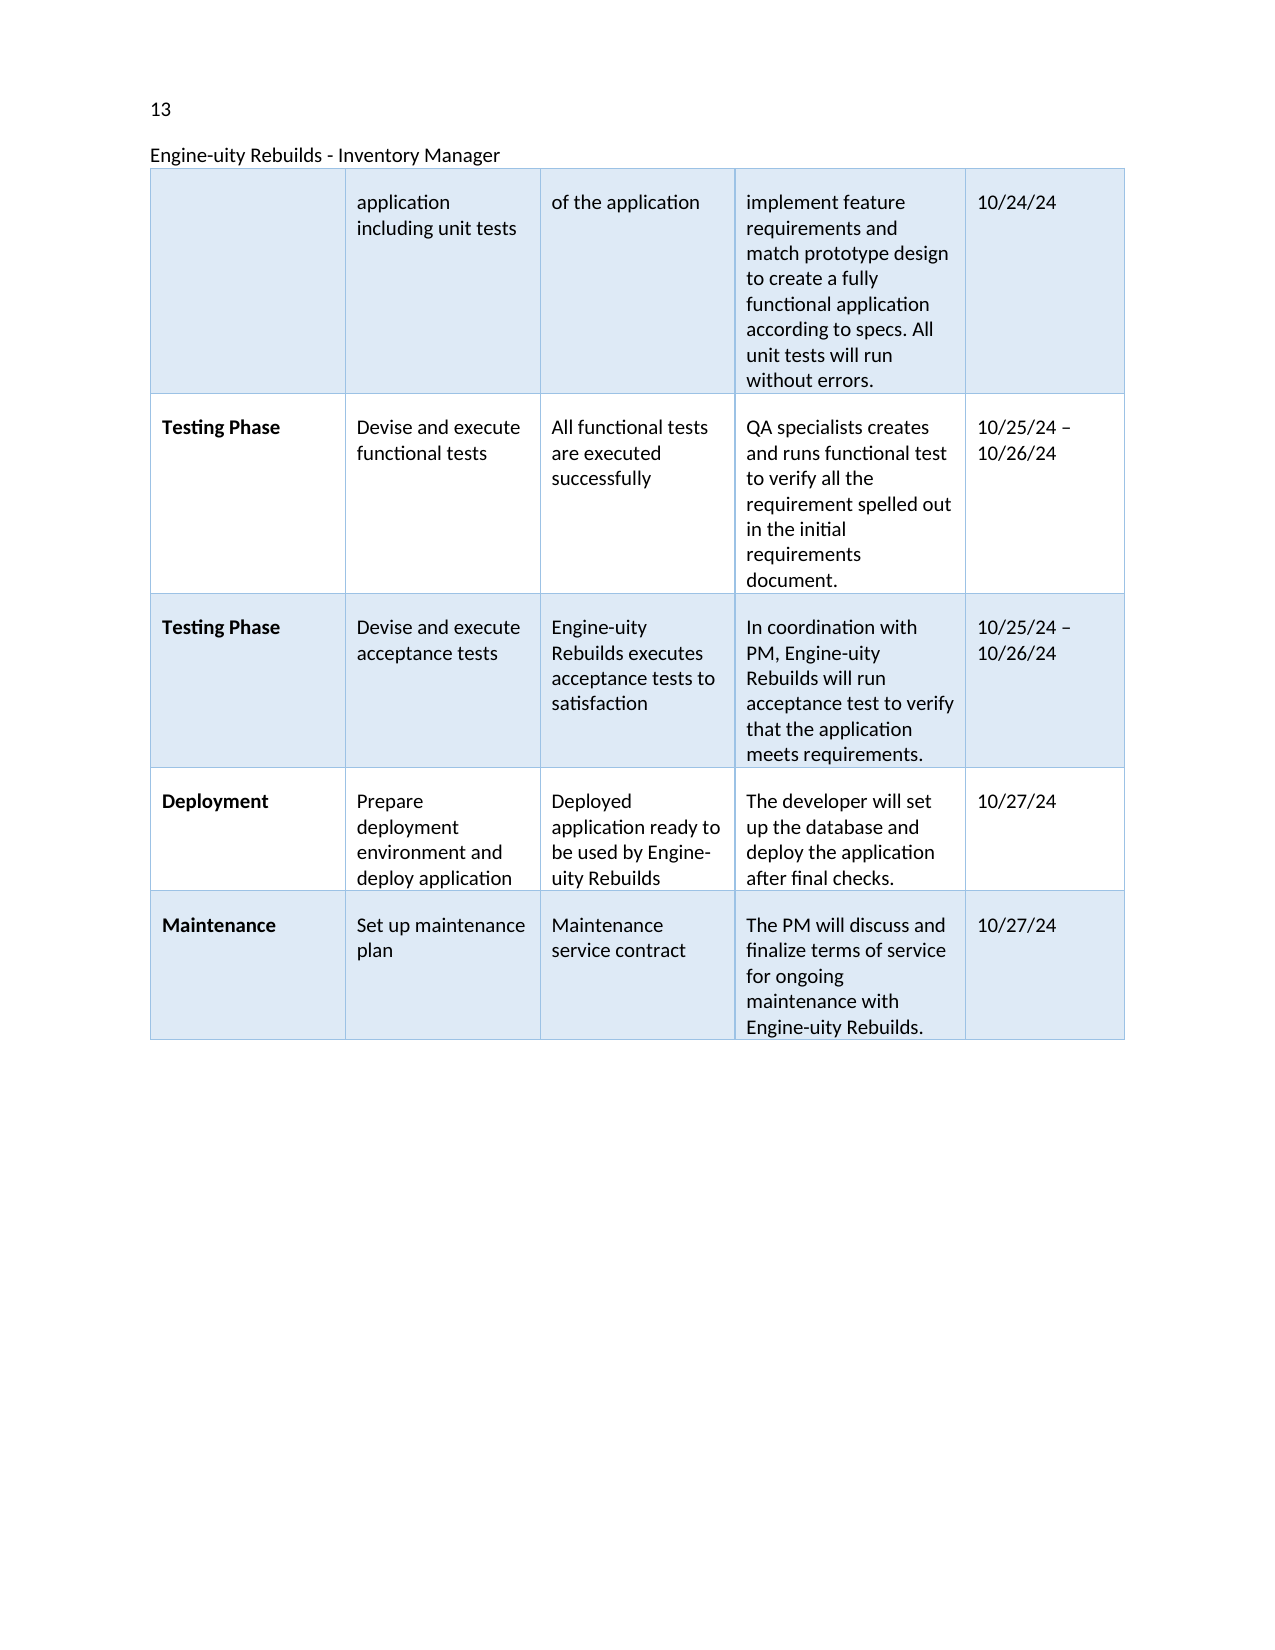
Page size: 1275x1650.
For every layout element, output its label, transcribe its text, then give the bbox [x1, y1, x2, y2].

table_cell Implementation [151, 169, 345, 393]
table_cell QA specialists creates and runs functional test to verify all the requirement spelled out in the initial requirements document. [736, 394, 965, 592]
table_cell Deployment [151, 768, 345, 890]
table_cell Maintenance service contract [541, 891, 734, 1039]
table_cell Maintenance [151, 891, 345, 1039]
table_cell Testing Phase [151, 394, 345, 592]
table_cell 10/27/24 [966, 891, 1124, 1039]
table_cell 10/25/24 – 10/26/24 [966, 594, 1124, 767]
table_cell Devise and execute functional tests [346, 394, 540, 592]
table_cell The developer will set up the database and deploy the application after final checks. [736, 768, 965, 890]
table_cell The PM will discuss and finalize terms of service for ongoing maintenance with Engine-uity Rebuilds. [736, 891, 965, 1039]
table_cell Engine-uity Rebuilds executes acceptance tests to satisfaction [541, 594, 734, 767]
table_cell All functional tests are executed successfully [541, 394, 734, 592]
table_cell In coordination with PM, Engine-uity Rebuilds will run acceptance test to verify that the application meets requirements. [736, 594, 965, 767]
table_cell Testing Phase [151, 594, 345, 767]
table_cell 10/25/24 – 10/26/24 [966, 394, 1124, 592]
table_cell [736, 169, 965, 393]
table_cell 10/27/24 [966, 768, 1124, 890]
table_cell Deployed application ready to be used by Engine-uity Rebuilds [541, 768, 734, 890]
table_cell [346, 169, 540, 393]
table_cell Prepare deployment environment and deploy application [346, 768, 540, 890]
table_cell Set up maintenance plan [346, 891, 540, 1039]
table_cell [541, 169, 734, 393]
table_cell 10/23/24 -10/24/24 [966, 169, 1124, 393]
table_cell Devise and execute acceptance tests [346, 594, 540, 767]
